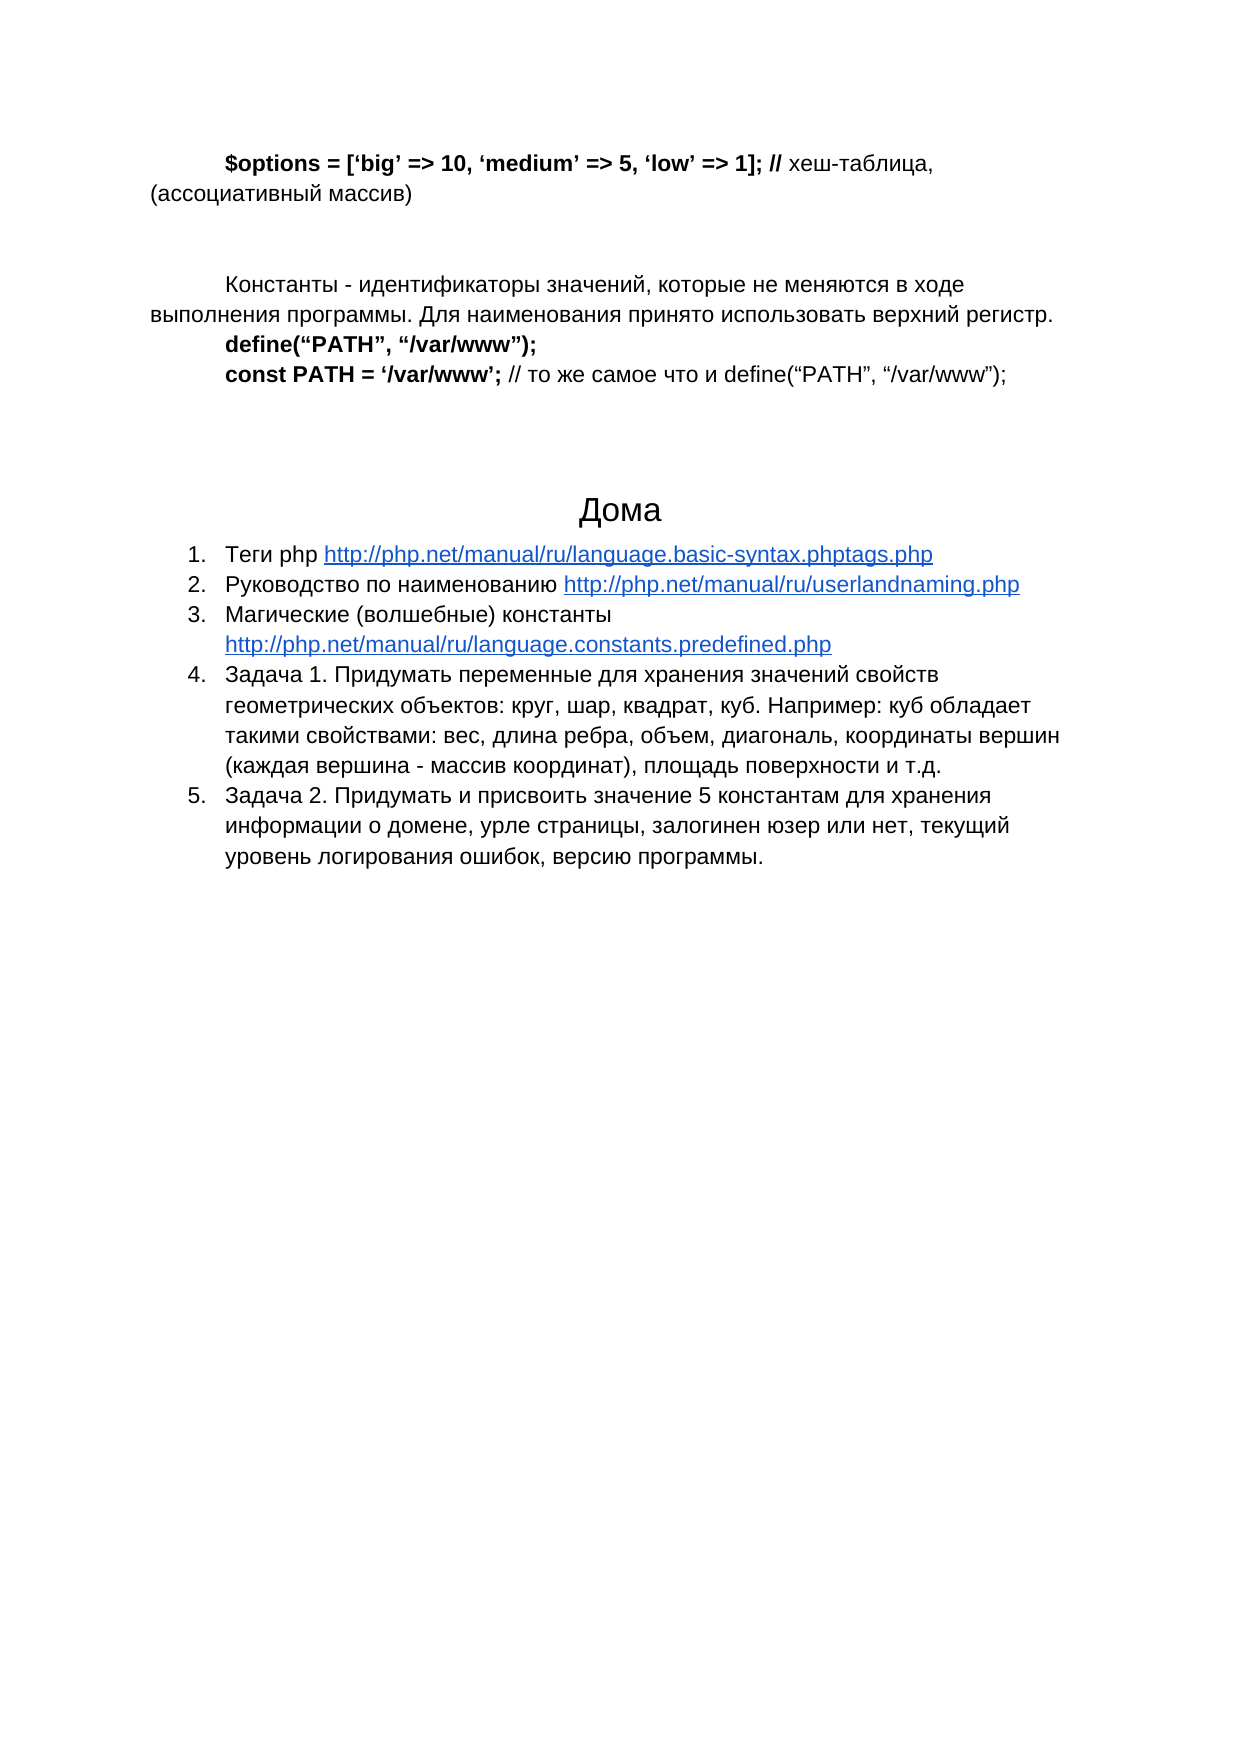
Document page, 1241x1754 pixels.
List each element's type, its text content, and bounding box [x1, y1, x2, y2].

text const PATH = ‘/var/www’; // то же самое что и define(“PATH”, “/var/www”); [150, 361, 1090, 388]
text $options = [‘big’ => 10, ‘medium’ => 5, ‘low’ => 1]; // хеш-таблица, (ассоциативный массив) [150, 150, 1090, 207]
list Задача 1. Придумать переменные для хранения значений свойств геометрических объектов: круг, шар, квадрат, куб. Например: куб обладает такими свойствами: вес, длина ребра, объем, диагональ, координаты вершин (каждая вершина - массив координат), площадь поверхности и т.д. [187, 661, 1090, 778]
list Задача 2. Придумать и присвоить значение 5 константам для хранения информации о домене, урле страницы, залогинен юзер или нет, текущий уровень логирования ошибок, версию программы. [187, 782, 1090, 869]
text Константы - идентификаторы значений, которые не меняются в ходе выполнения программы. Для наименования принято использовать верхний регистр. [150, 271, 1090, 327]
list Магические (волшебные) константы http://php.net/manual/ru/language.constants.predefined.php [187, 601, 1090, 657]
list Теги php http://php.net/manual/ru/language.basic-syntax.phptags.php [187, 541, 1090, 567]
text define(“PATH”, “/var/www”); [150, 331, 1090, 358]
subtitle Дома [150, 489, 1090, 528]
list Руководство по наименованию http://php.net/manual/ru/userlandnaming.php [187, 571, 1090, 597]
